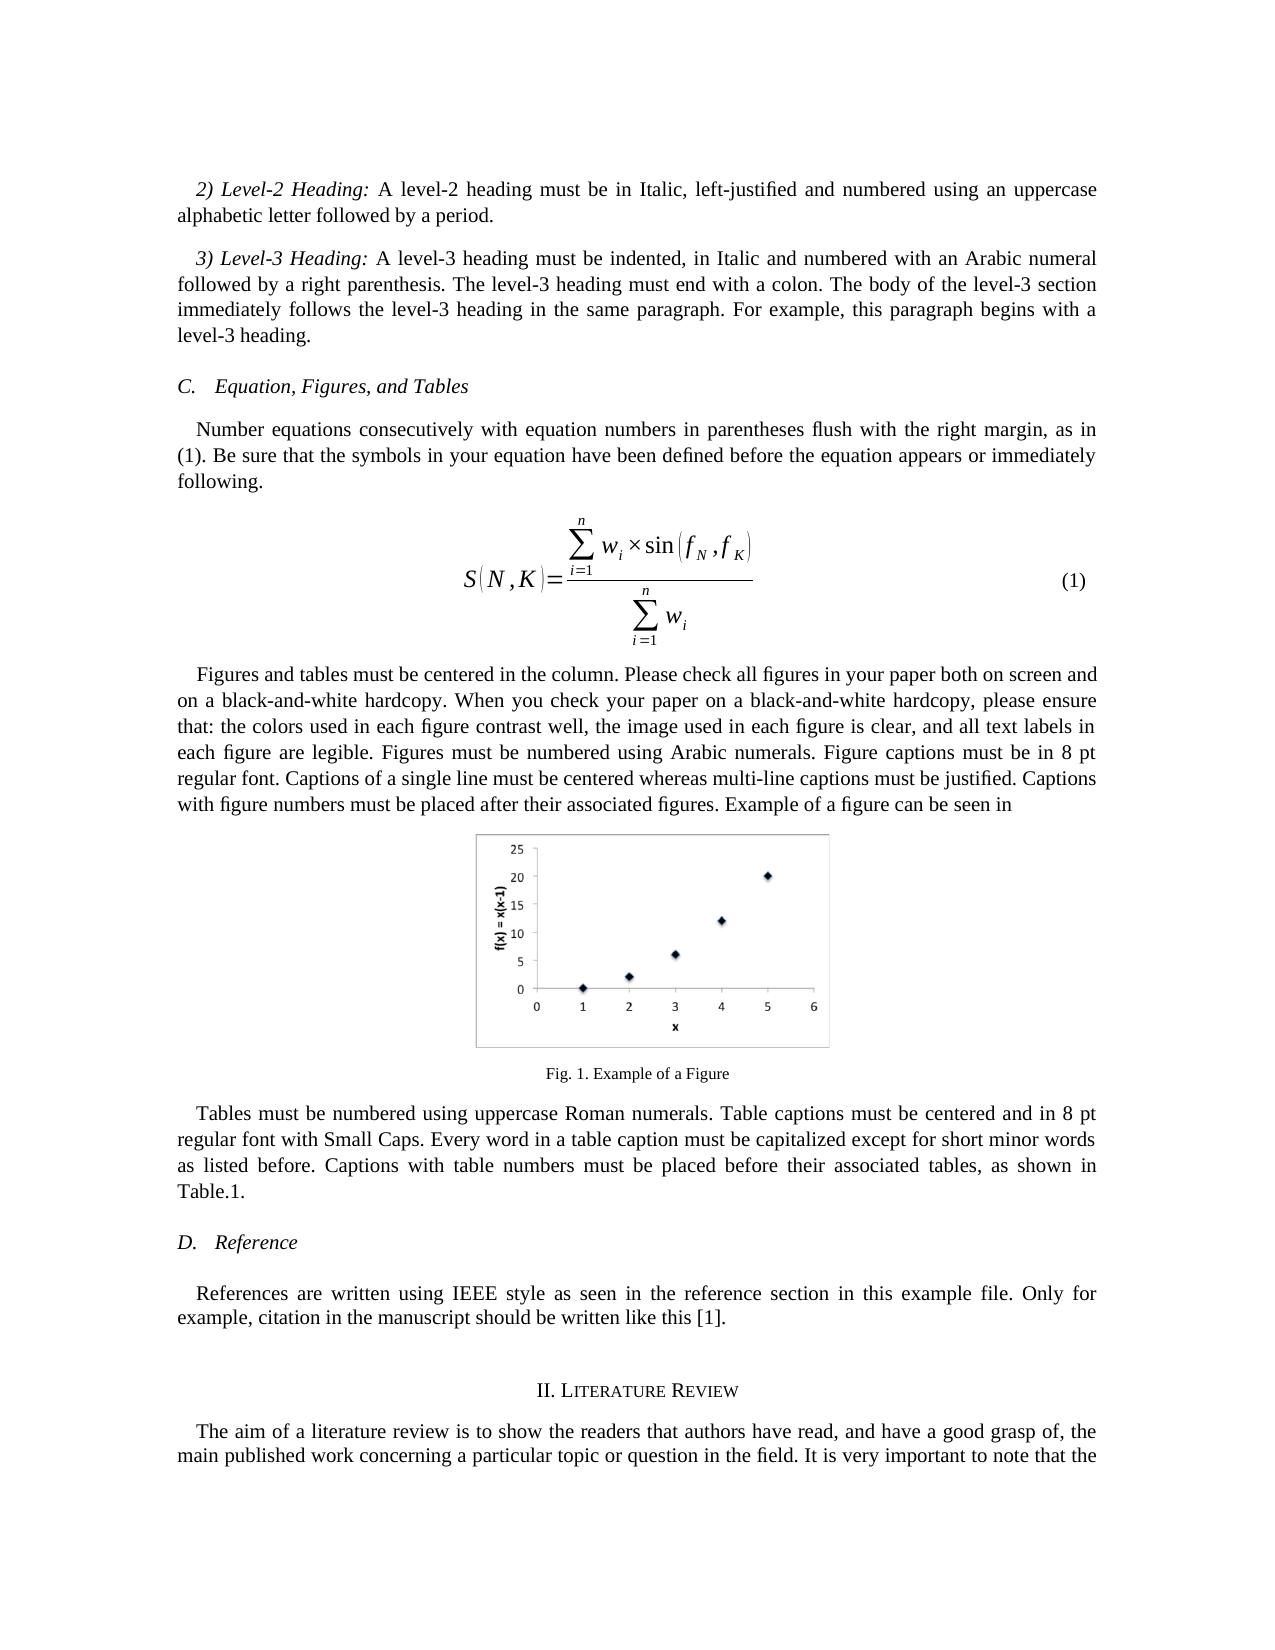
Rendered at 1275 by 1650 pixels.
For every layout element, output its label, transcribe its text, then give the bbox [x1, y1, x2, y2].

picture [475, 834, 830, 1048]
text Number equations consecutively with equation numbers in parentheses ﬂush with the right margin, as in (1). Be sure that the symbols in your equation have been deﬁned before the equation appears or immediately following. [177, 417, 1098, 493]
text References are written using IEEE style as seen in the reference section in this example file. Only for example, citation in the manuscript should be written like this [1]. [177, 1281, 1098, 1329]
text 3) Level-3 Heading: A level-3 heading must be indented, in Italic and numbered with an Arabic numeral followed by a right parenthesis. The level-3 heading must end with a colon. The body of the level-3 section immediately follows the level-3 heading in the same paragraph. For example, this paragraph begins with a level-3 heading. [177, 246, 1098, 347]
text Tables must be numbered using uppercase Roman numerals. Table captions must be centered and in 8 pt regular font with Small Caps. Every word in a table caption must be capitalized except for short minor words as listed before. Captions with table numbers must be placed before their associated tables, as shown in Table.1. [177, 1101, 1098, 1203]
text Figures and tables must be centered in the column. Please check all ﬁgures in your paper both on screen and on a black-and-white hardcopy. When you check your paper on a black-and-white hardcopy, please ensure that: the colors used in each ﬁgure contrast well, the image used in each ﬁgure is clear, and all text labels in each ﬁgure are legible. Figures must be numbered using Arabic numerals. Figure captions must be in 8 pt regular font. Captions of a single line must be centered whereas multi-line captions must be justiﬁed. Captions with ﬁgure numbers must be placed after their associated ﬁgures. Example of a ﬁgure can be seen in [177, 662, 1098, 816]
text II. Literature Review [177, 1378, 1098, 1402]
table_header [177, 511, 1039, 650]
list Equation, Figures, and Tables [177, 374, 1098, 398]
table_header (1) [1039, 511, 1097, 650]
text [177, 1419, 1098, 1467]
list Reference [177, 1230, 1098, 1254]
text Fig. 1. Example of a Figure [177, 1064, 1098, 1083]
text 2) Level-2 Heading: A level-2 heading must be in Italic, left-justiﬁed and numbered using an uppercase alphabetic letter followed by a period. [177, 177, 1098, 227]
